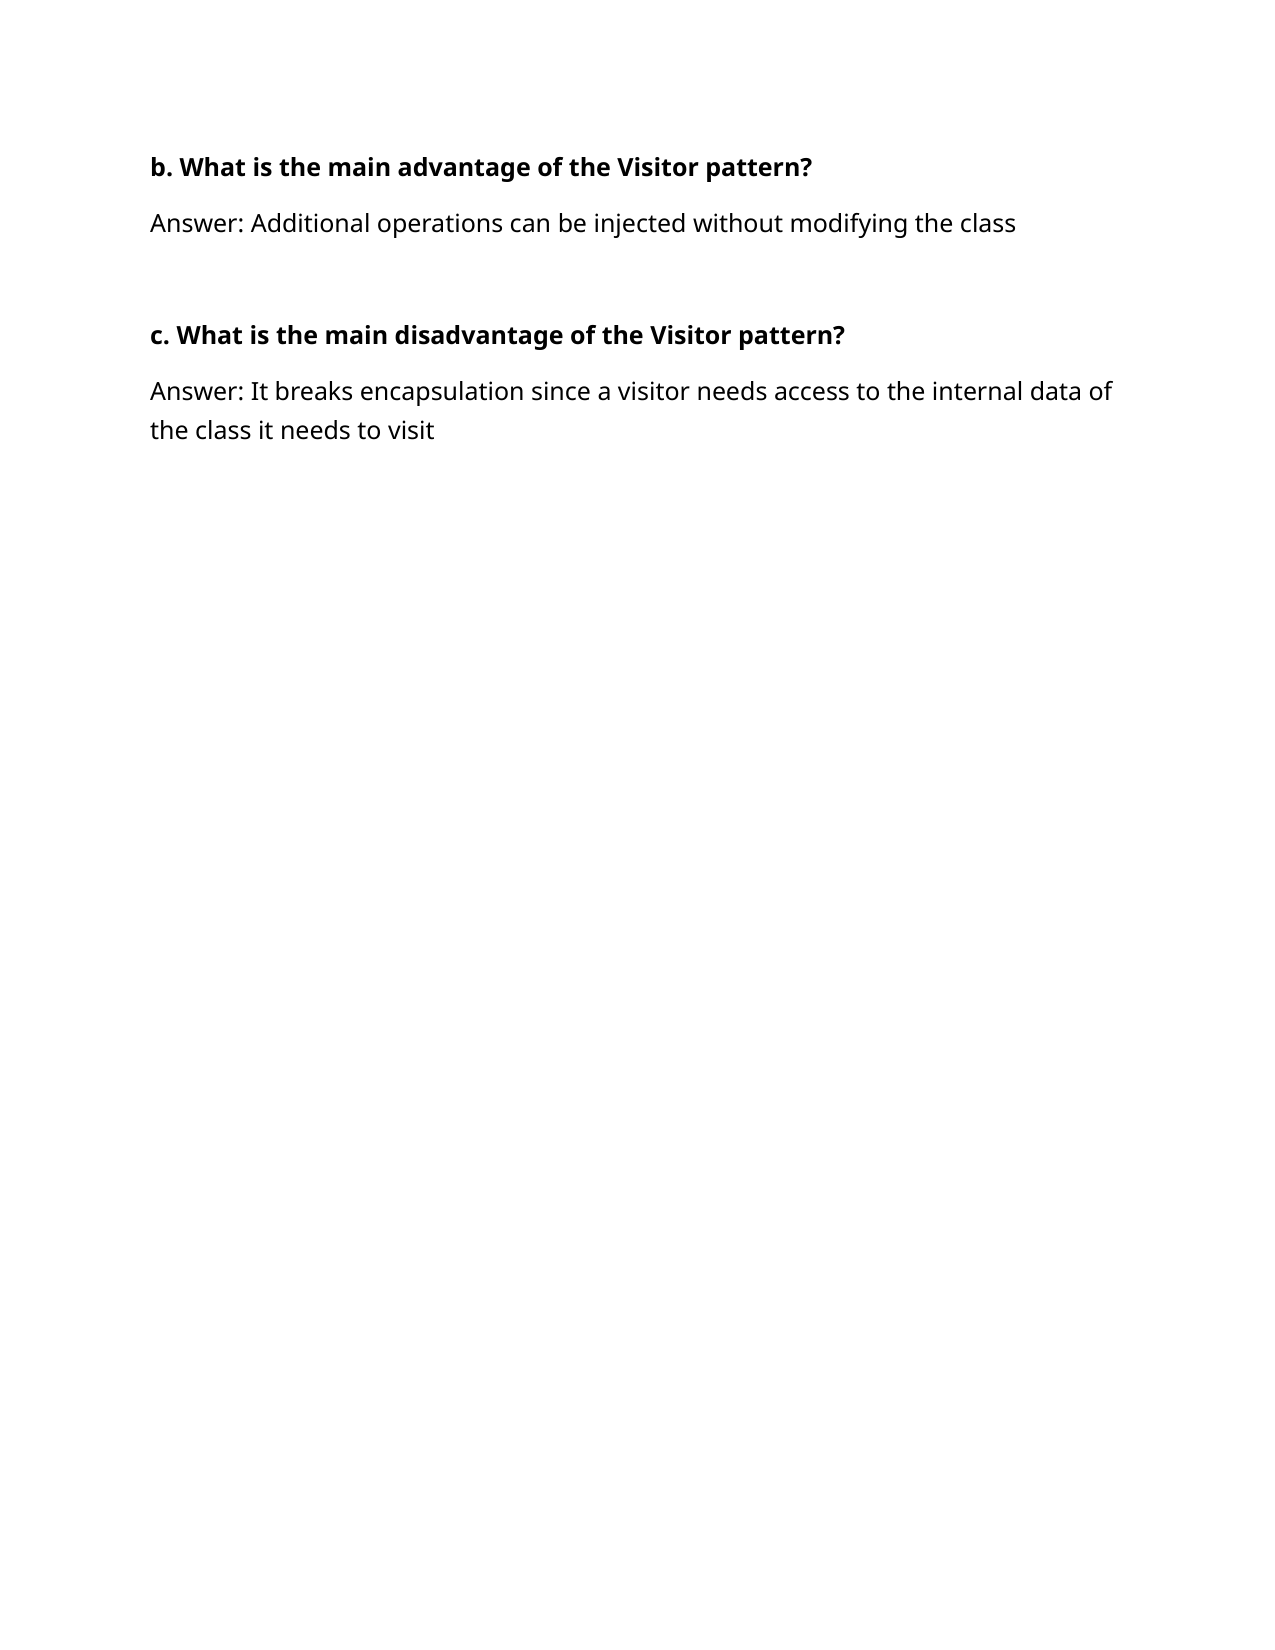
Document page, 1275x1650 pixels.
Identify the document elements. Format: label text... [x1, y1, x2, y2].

text Answer: Additional operations can be injected without modifying the class [150, 206, 1125, 240]
text b. What is the main advantage of the Visitor pattern? [150, 150, 1125, 184]
text Answer: It breaks encapsulation since a visitor needs access to the internal data of the class it needs to visit [150, 373, 1125, 447]
text c. What is the main disadvantage of the Visitor pattern? [150, 317, 1125, 352]
